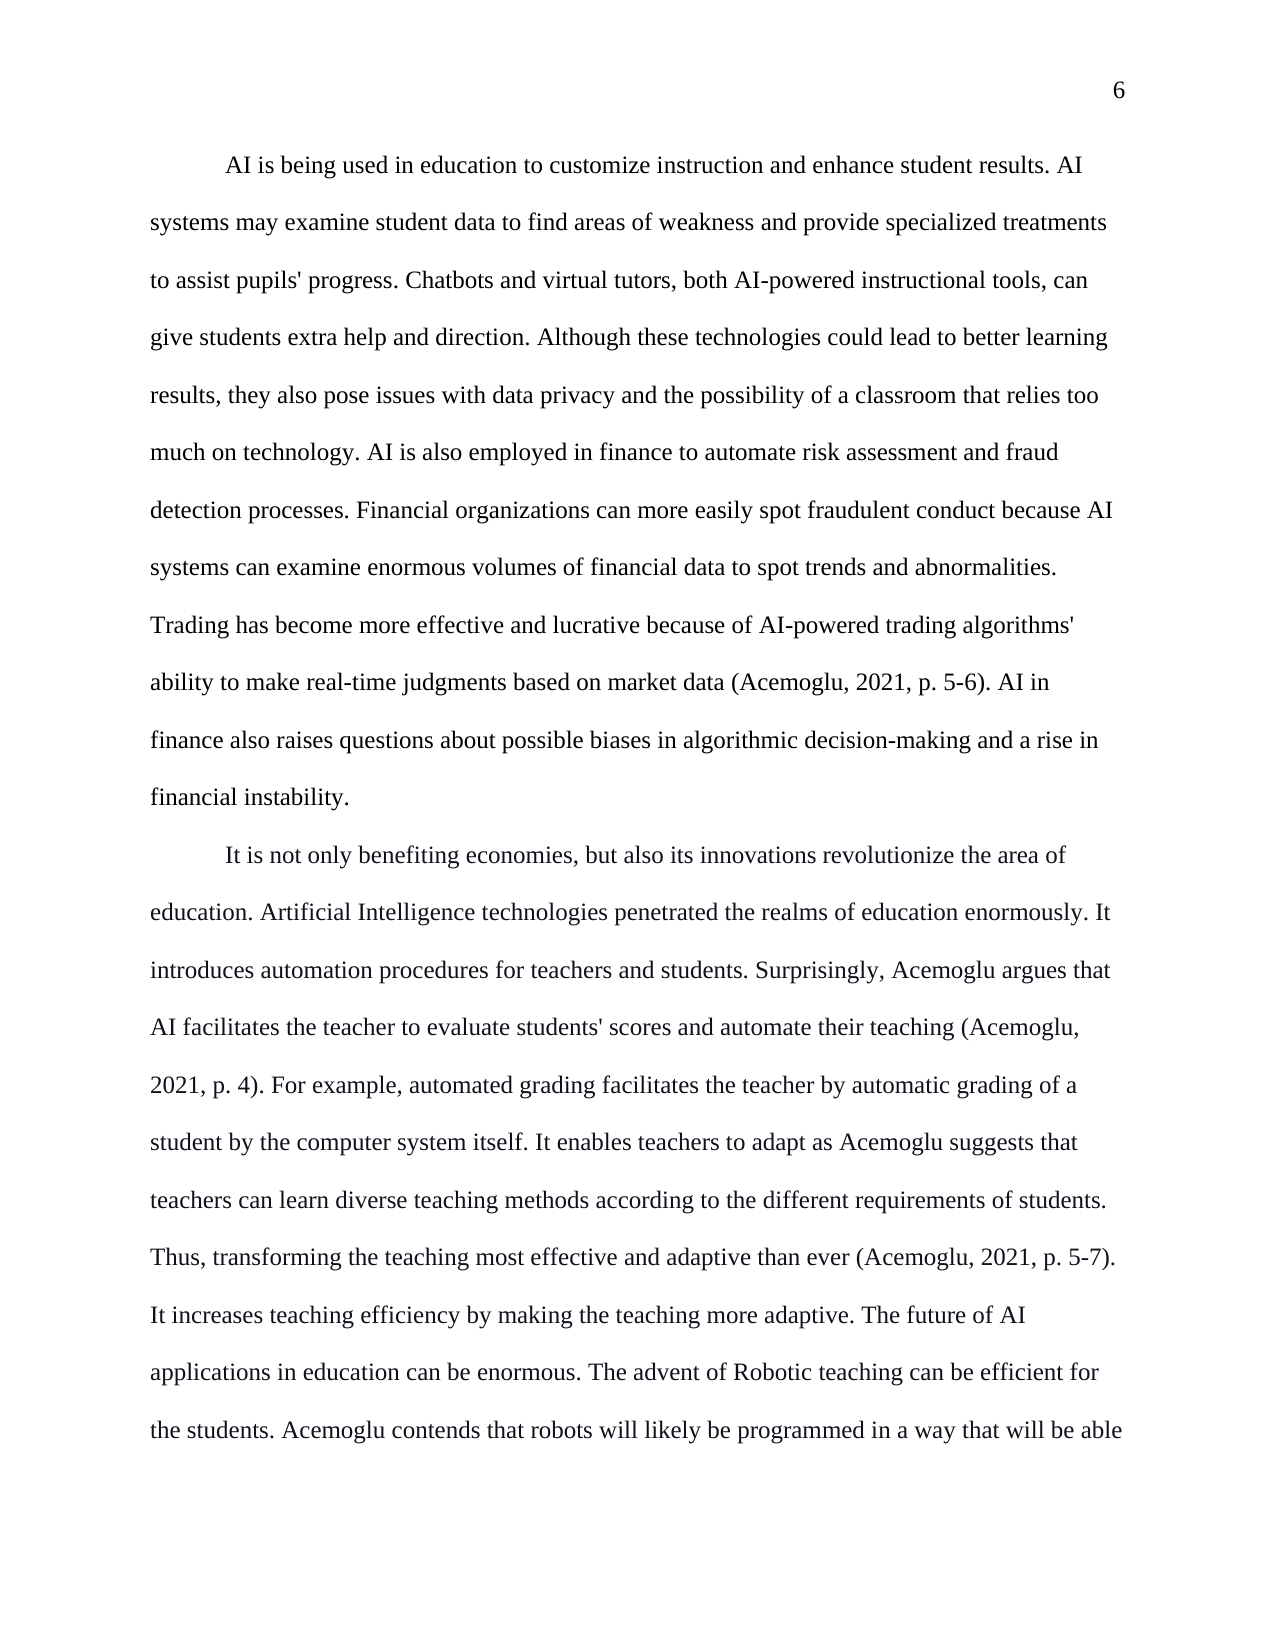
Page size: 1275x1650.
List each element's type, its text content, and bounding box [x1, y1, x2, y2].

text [150, 840, 1125, 1444]
text AI is being used in education to customize instruction and enhance student results. AI systems may examine student data to find areas of weakness and provide specialized treatments to assist pupils' progress. Chatbots and virtual tutors, both AI-powered instructional tools, can give students extra help and direction. Although these technologies could lead to better learning results, they also pose issues with data privacy and the possibility of a classroom that relies too much on technology. AI is also employed in finance to automate risk assessment and fraud detection processes. Financial organizations can more easily spot fraudulent conduct because AI systems can examine enormous volumes of financial data to spot trends and abnormalities. Trading has become more effective and lucrative because of AI-powered trading algorithms' ability to make real-time judgments based on market data (Acemoglu, 2021, p. 5-6). AI in finance also raises questions about possible biases in algorithmic decision-making and a rise in financial instability. [150, 150, 1125, 811]
